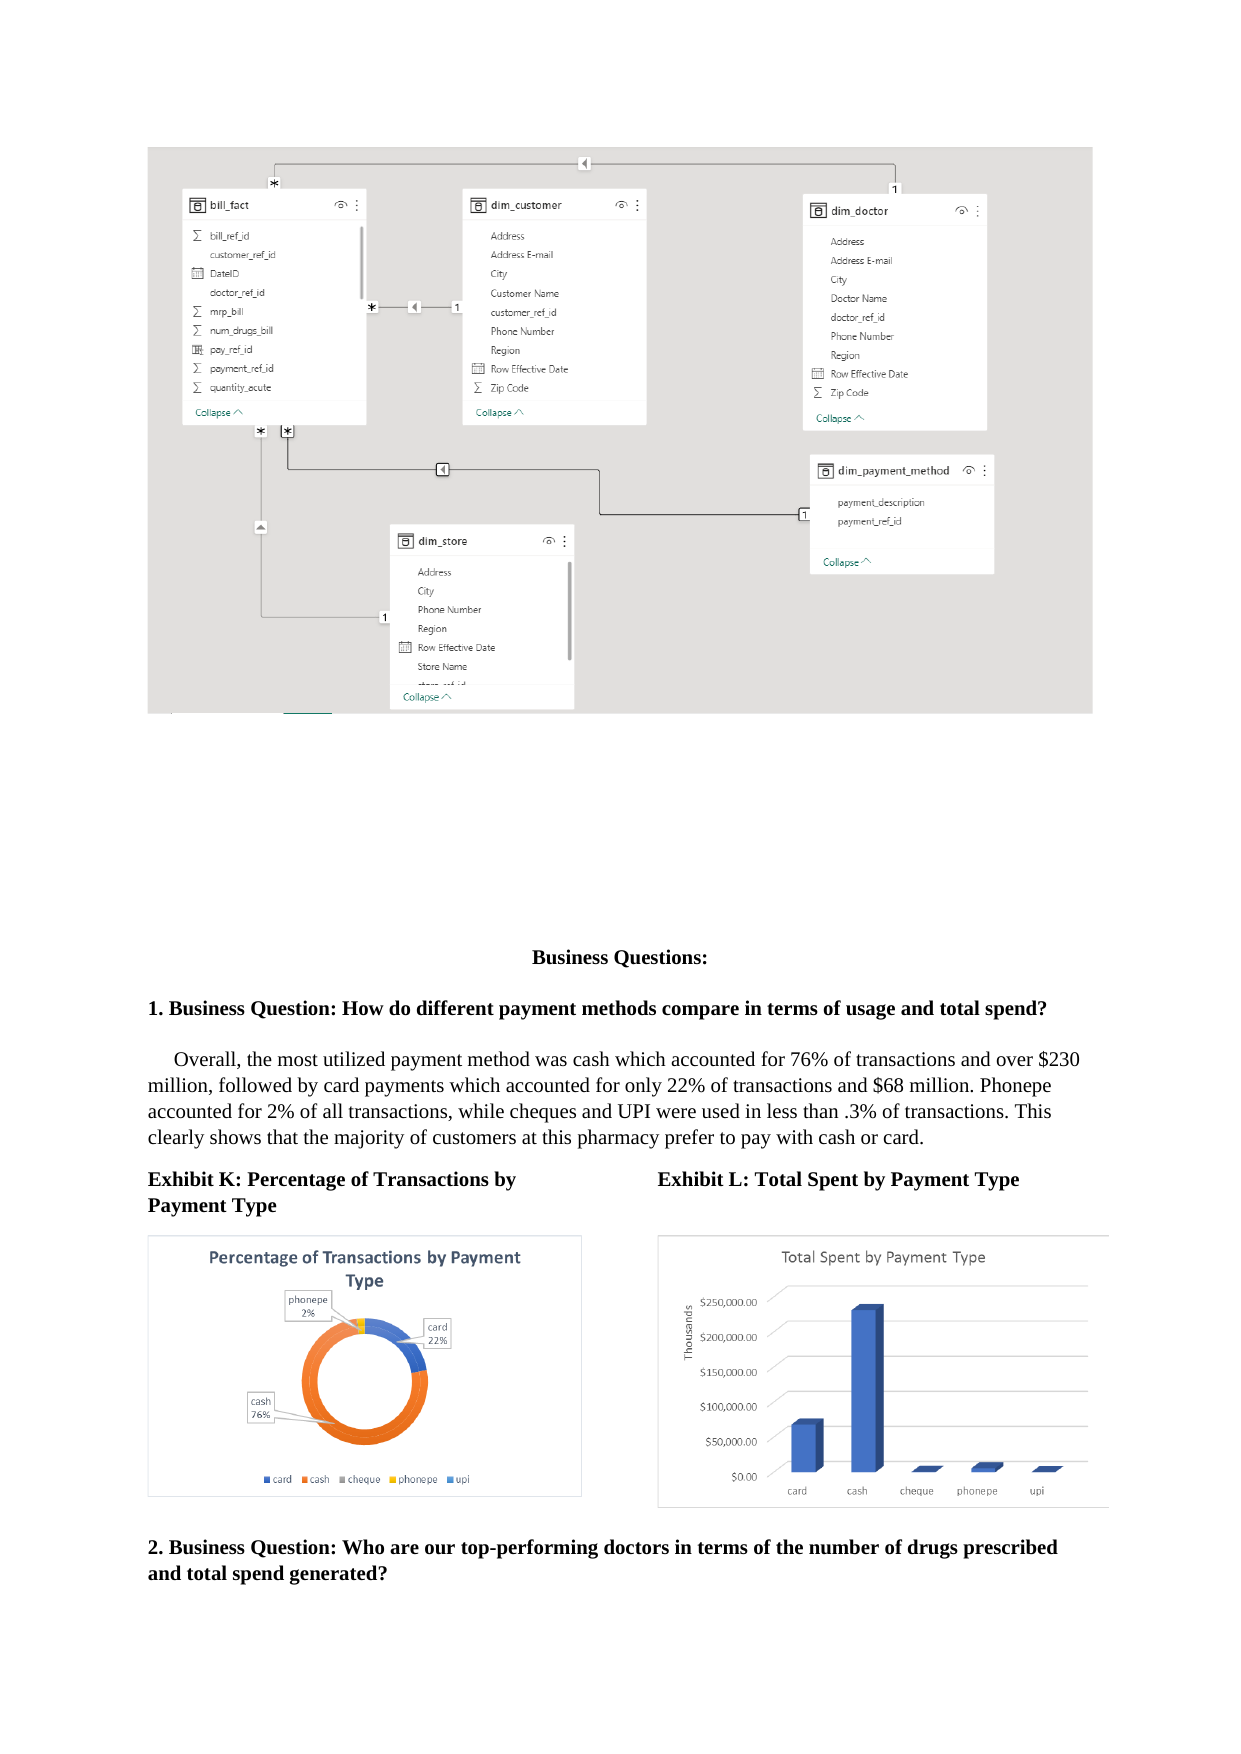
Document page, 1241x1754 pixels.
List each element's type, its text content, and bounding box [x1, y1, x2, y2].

picture [657, 1235, 1109, 1508]
text Overall, the most utilized payment method was cash which accounted for 76% of transactions and over $230 million, followed by card payments which accounted for only 22% of transactions and $68 million. Phonepe accounted for 2% of all transactions, while cheques and UPI were used in less than .3% of transactions. This clearly shows that the majority of customers at this pharmacy prefer to pay with cash or card. [148, 1047, 1093, 1149]
text Exhibit K: Percentage of Transactions by Payment Type [148, 1167, 582, 1217]
picture [147, 1235, 582, 1497]
picture [147, 147, 1093, 714]
text Exhibit L: Total Spent by Payment Type [657, 1167, 1093, 1191]
text 1. Business Question: How do different payment methods compare in terms of usage and total spend? [148, 996, 1093, 1020]
text 2. Business Question: Who are our top-performing doctors in terms of the number of drugs prescribed and total spend generated? [148, 1535, 1093, 1585]
text Business Questions: [148, 945, 1093, 969]
